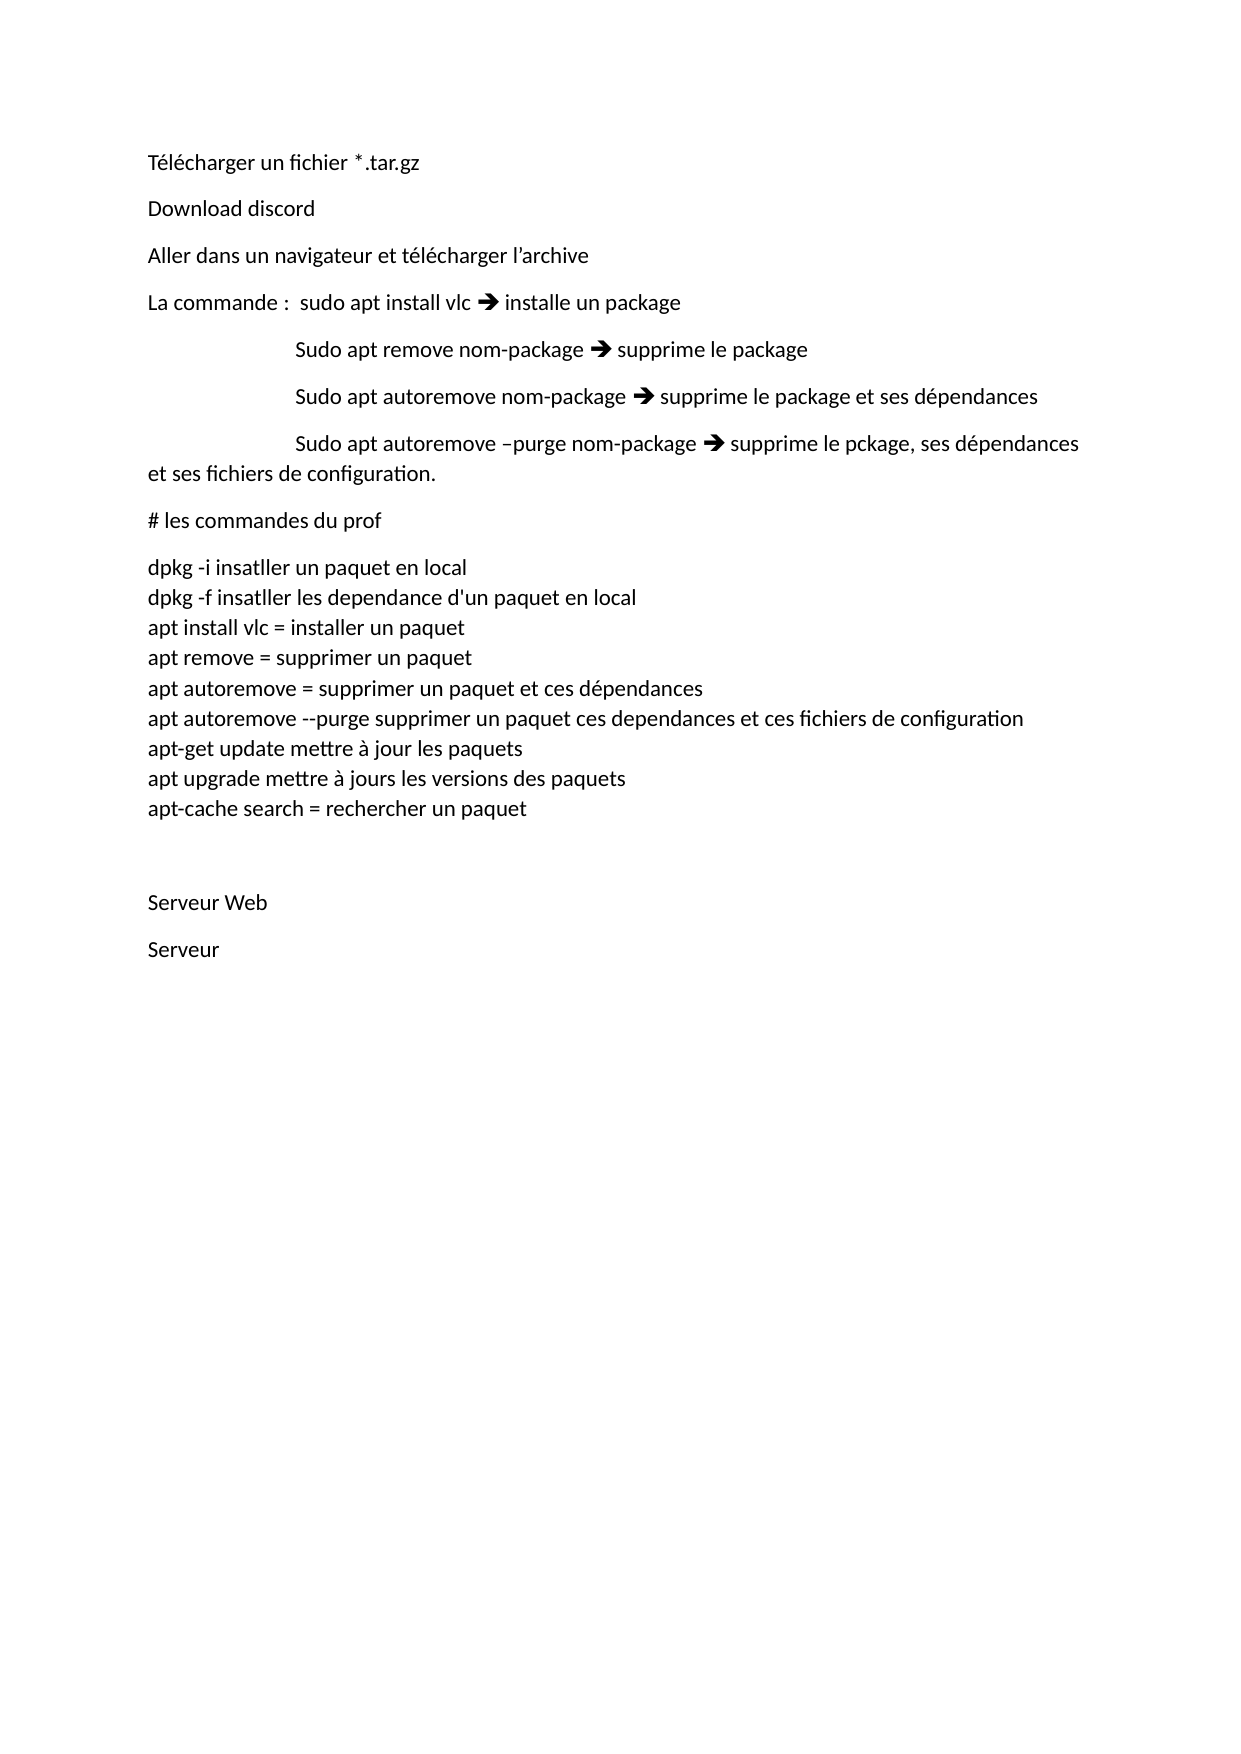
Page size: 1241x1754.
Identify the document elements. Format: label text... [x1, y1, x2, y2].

text Sudo apt remove nom-package supprime le package [148, 335, 1093, 363]
text Télécharger un fichier *.tar.gz [148, 148, 1093, 176]
text Sudo apt autoremove –purge nom-package supprime le pckage, ses dépendances et ses fichiers de configuration. [148, 429, 1093, 487]
text Serveur Web [148, 888, 1093, 916]
text dpkg -i insatller un paquet en local dpkg -f insatller les dependance d'un paquet en local apt install vlc = installer un paquet apt remove = supprimer un paquet apt autoremove = supprimer un paquet et ces dépendances apt autoremove --purge supprimer un paquet ces dependances et ces fichiers de configuration apt-get update mettre à jour les paquets apt upgrade mettre à jours les versions des paquets apt-cache search = rechercher un paquet [148, 553, 1093, 822]
text # les commandes du prof [148, 506, 1093, 534]
text Aller dans un navigateur et télécharger l’archive [148, 241, 1093, 269]
text Serveur [148, 935, 1093, 963]
text Download discord [148, 194, 1093, 222]
text Sudo apt autoremove nom-package supprime le package et ses dépendances [148, 382, 1093, 410]
text La commande : sudo apt install vlc installe un package [148, 288, 1093, 316]
